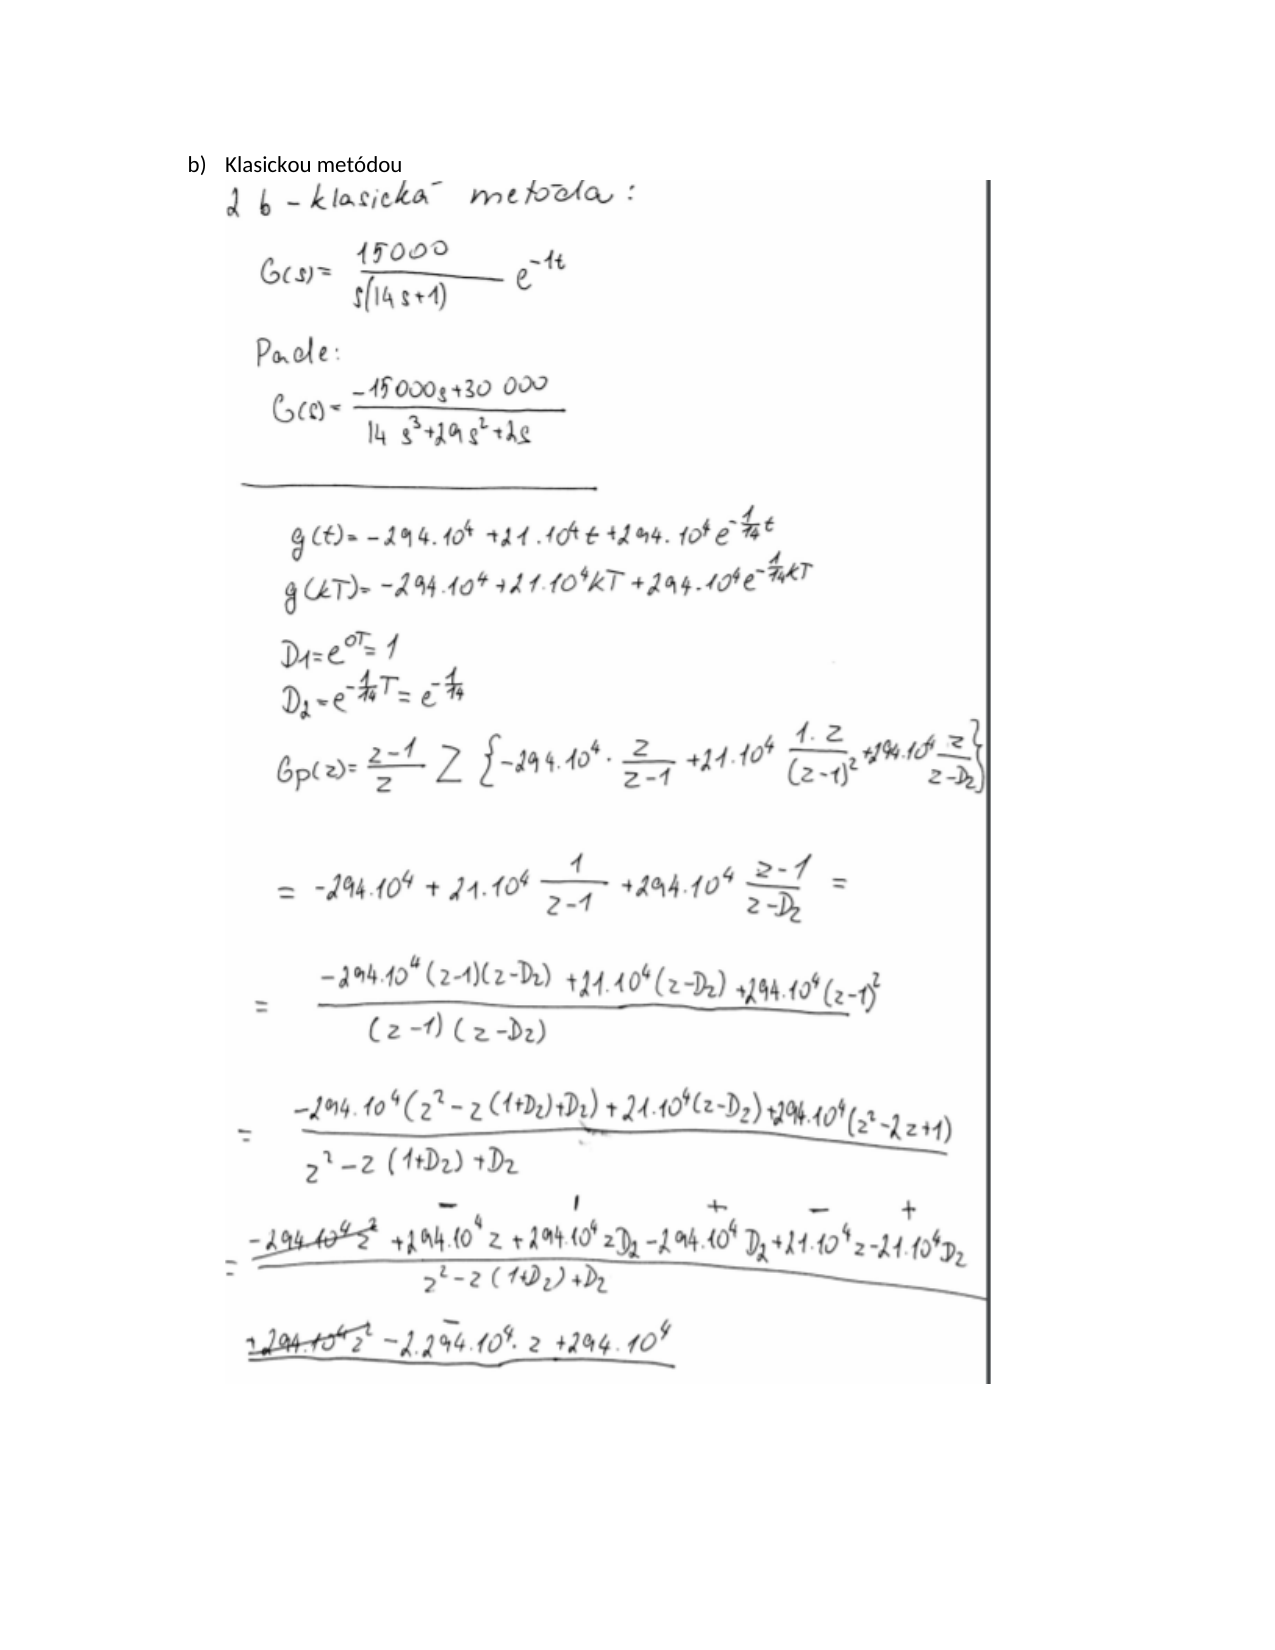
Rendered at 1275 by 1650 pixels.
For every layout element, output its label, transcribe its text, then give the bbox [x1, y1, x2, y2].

picture [225, 180, 991, 1384]
